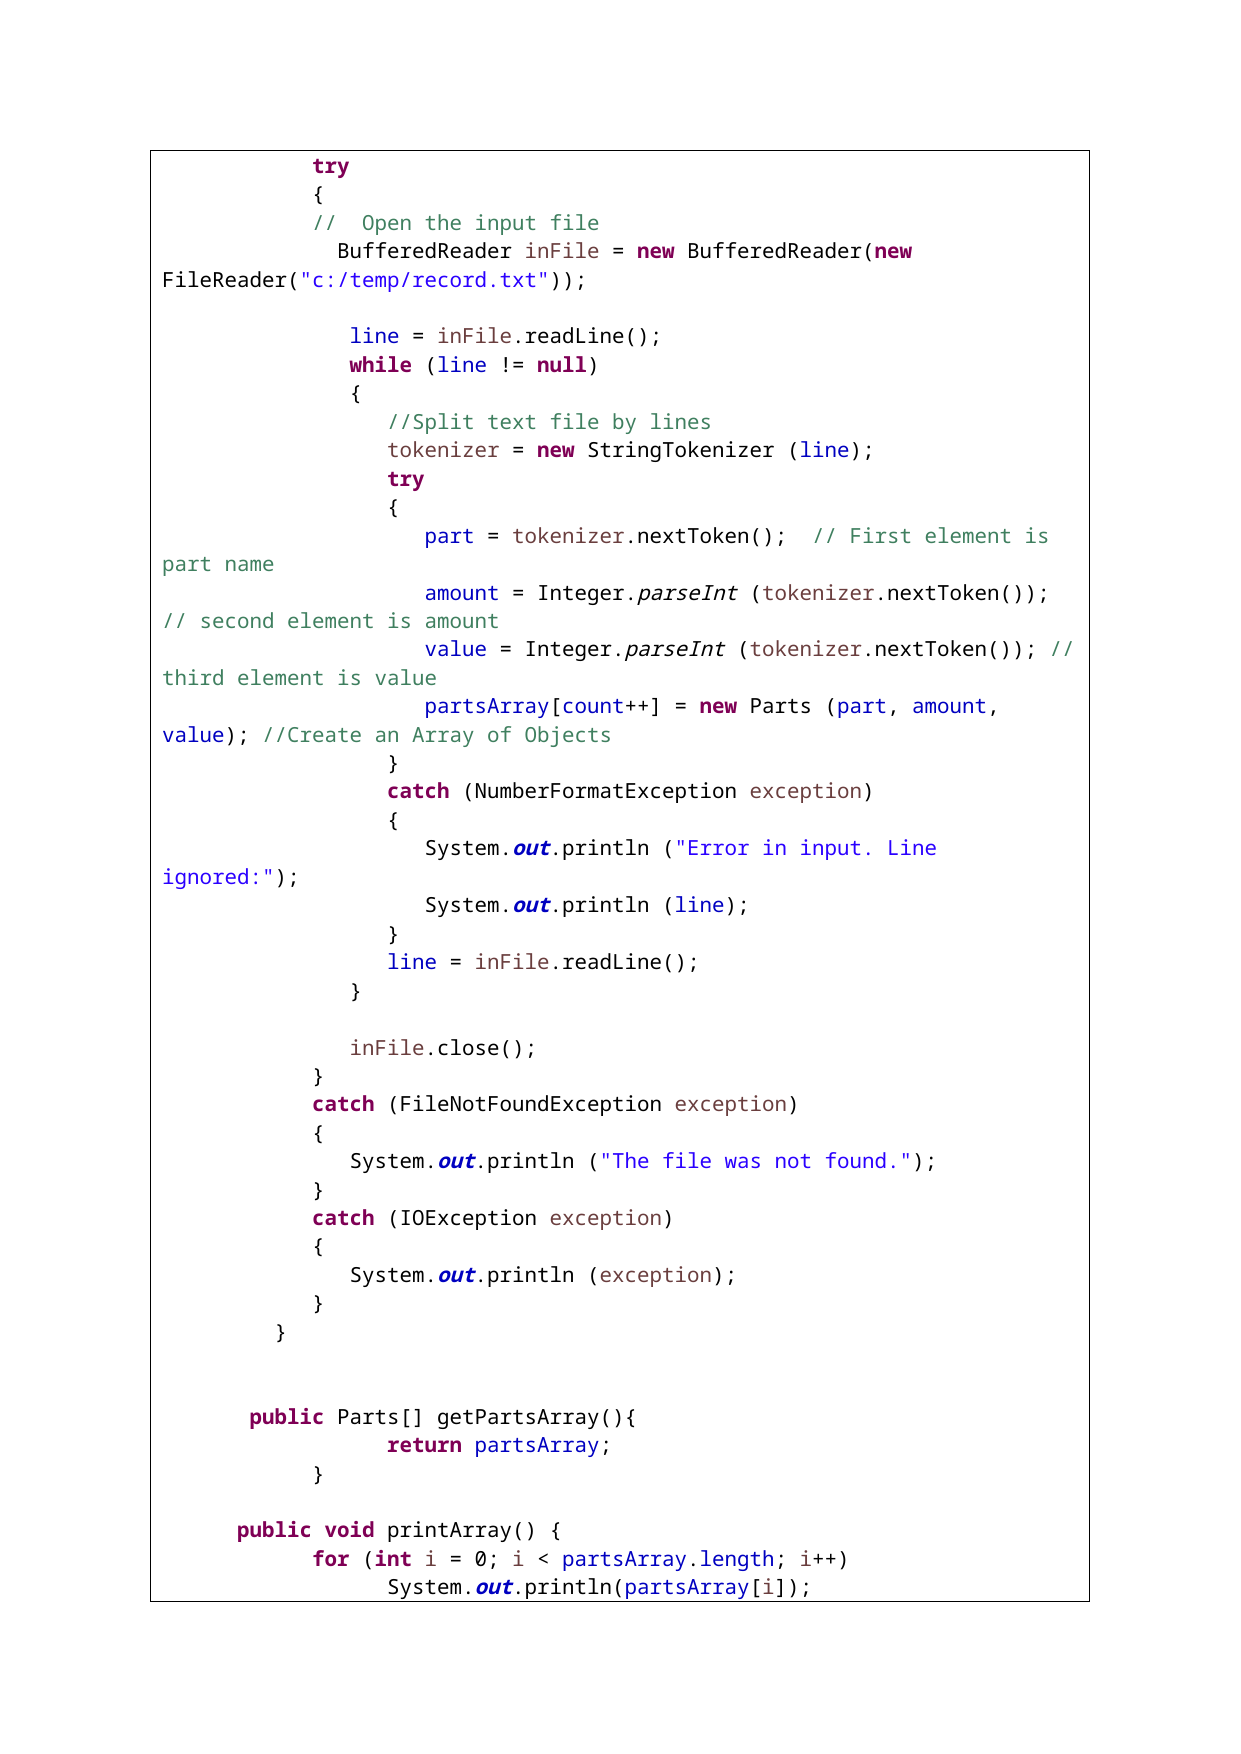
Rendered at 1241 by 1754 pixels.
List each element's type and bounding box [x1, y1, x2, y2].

table_header [151, 151, 1089, 1601]
